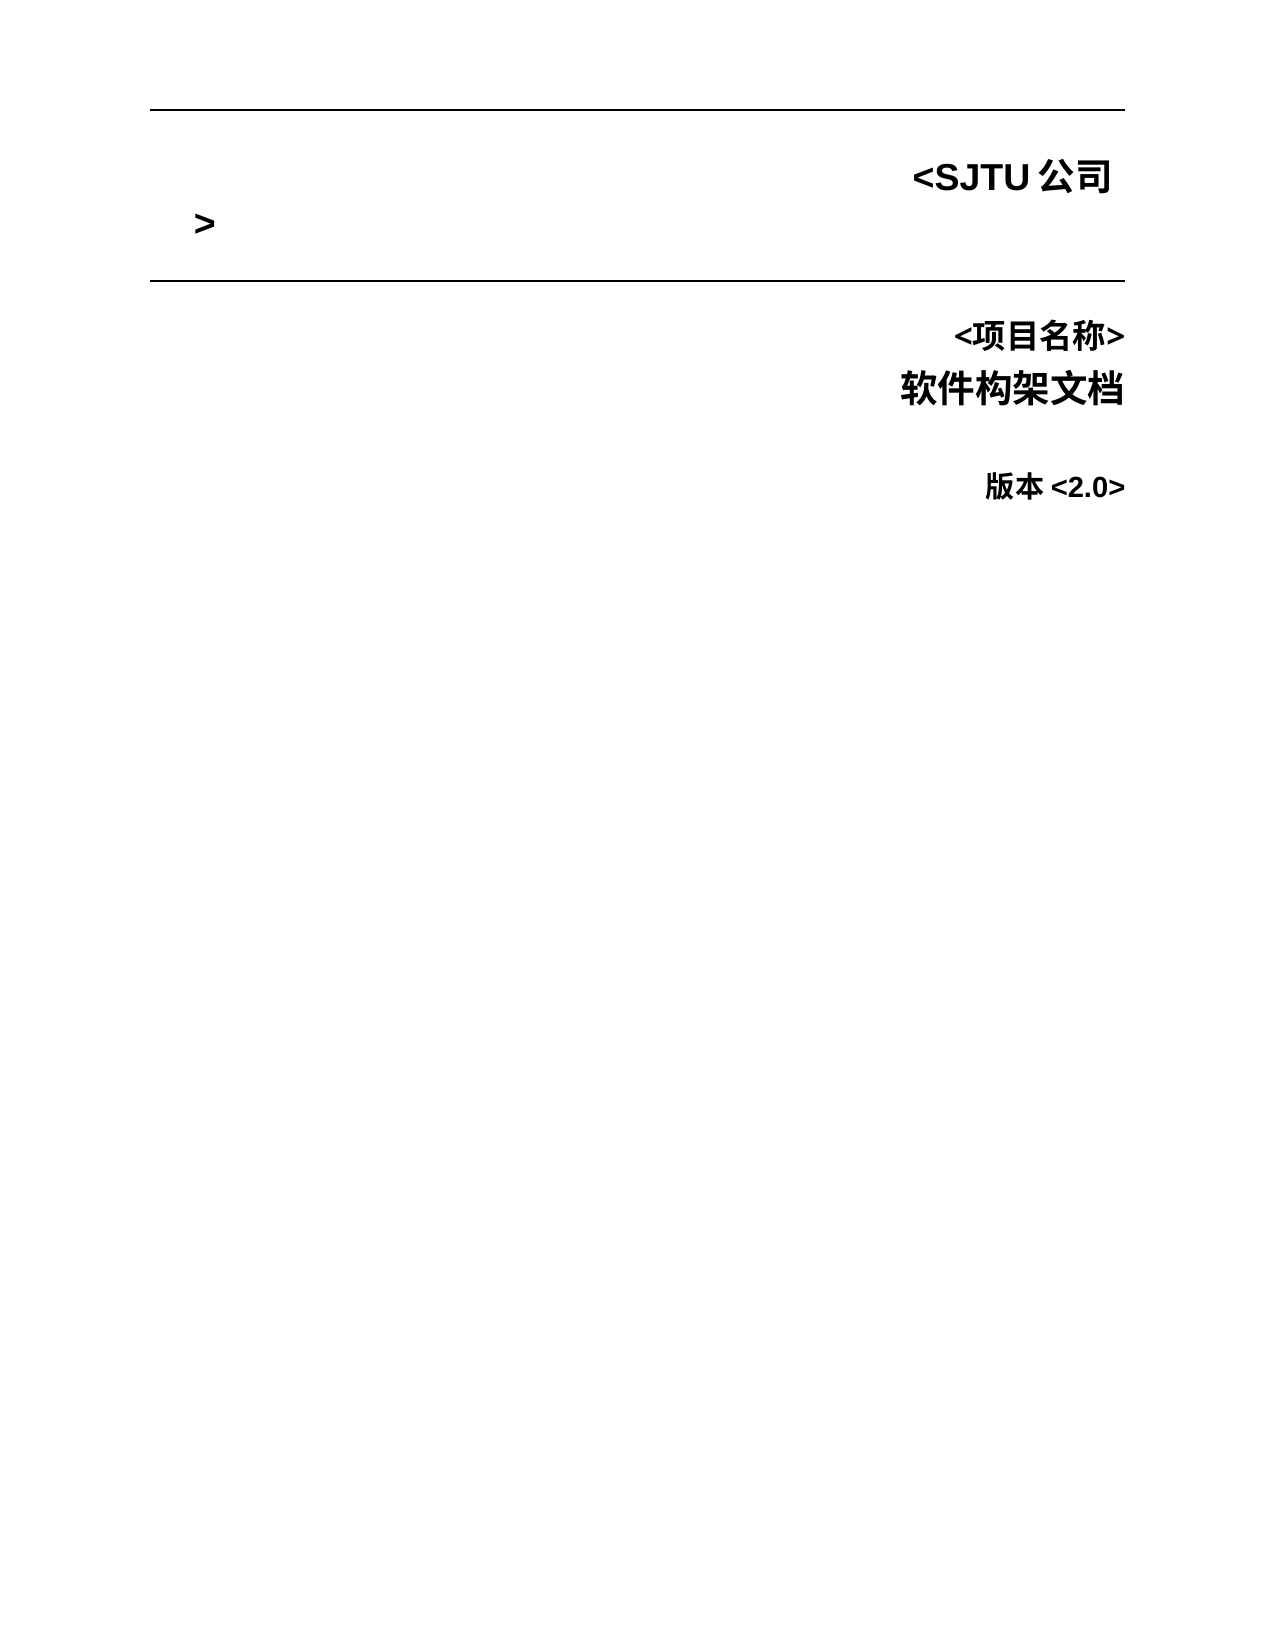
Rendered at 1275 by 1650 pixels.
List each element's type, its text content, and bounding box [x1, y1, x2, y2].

title 版本 <2.0> [150, 464, 1125, 506]
